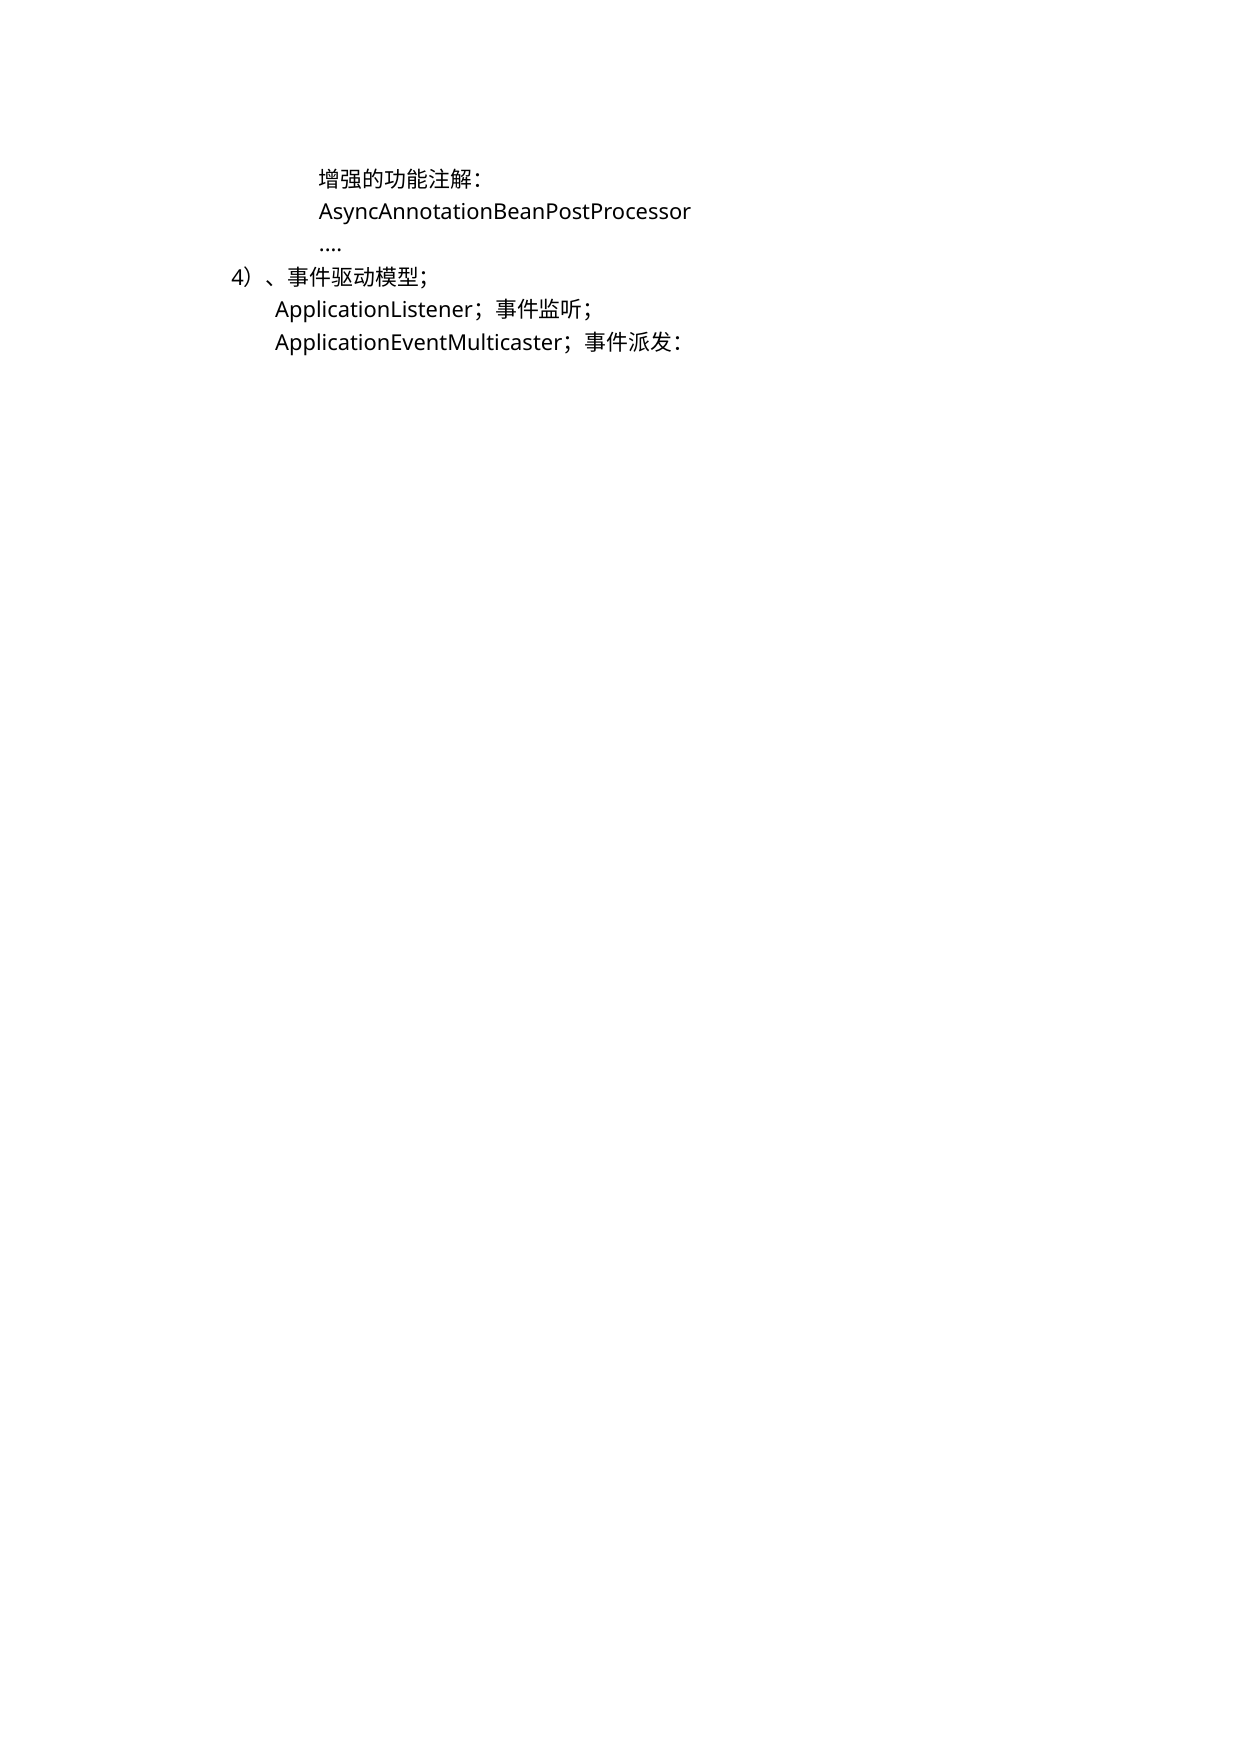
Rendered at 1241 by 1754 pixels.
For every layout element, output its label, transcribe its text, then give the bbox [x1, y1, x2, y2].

text ApplicationListener；事件监听； [187, 292, 1053, 324]
text .... [187, 227, 1053, 259]
text 4）、事件驱动模型； [187, 259, 1053, 292]
text AsyncAnnotationBeanPostProcessor [187, 194, 1053, 227]
text ApplicationEventMulticaster；事件派发： [187, 324, 1053, 357]
text 增强的功能注解： [187, 162, 1053, 194]
